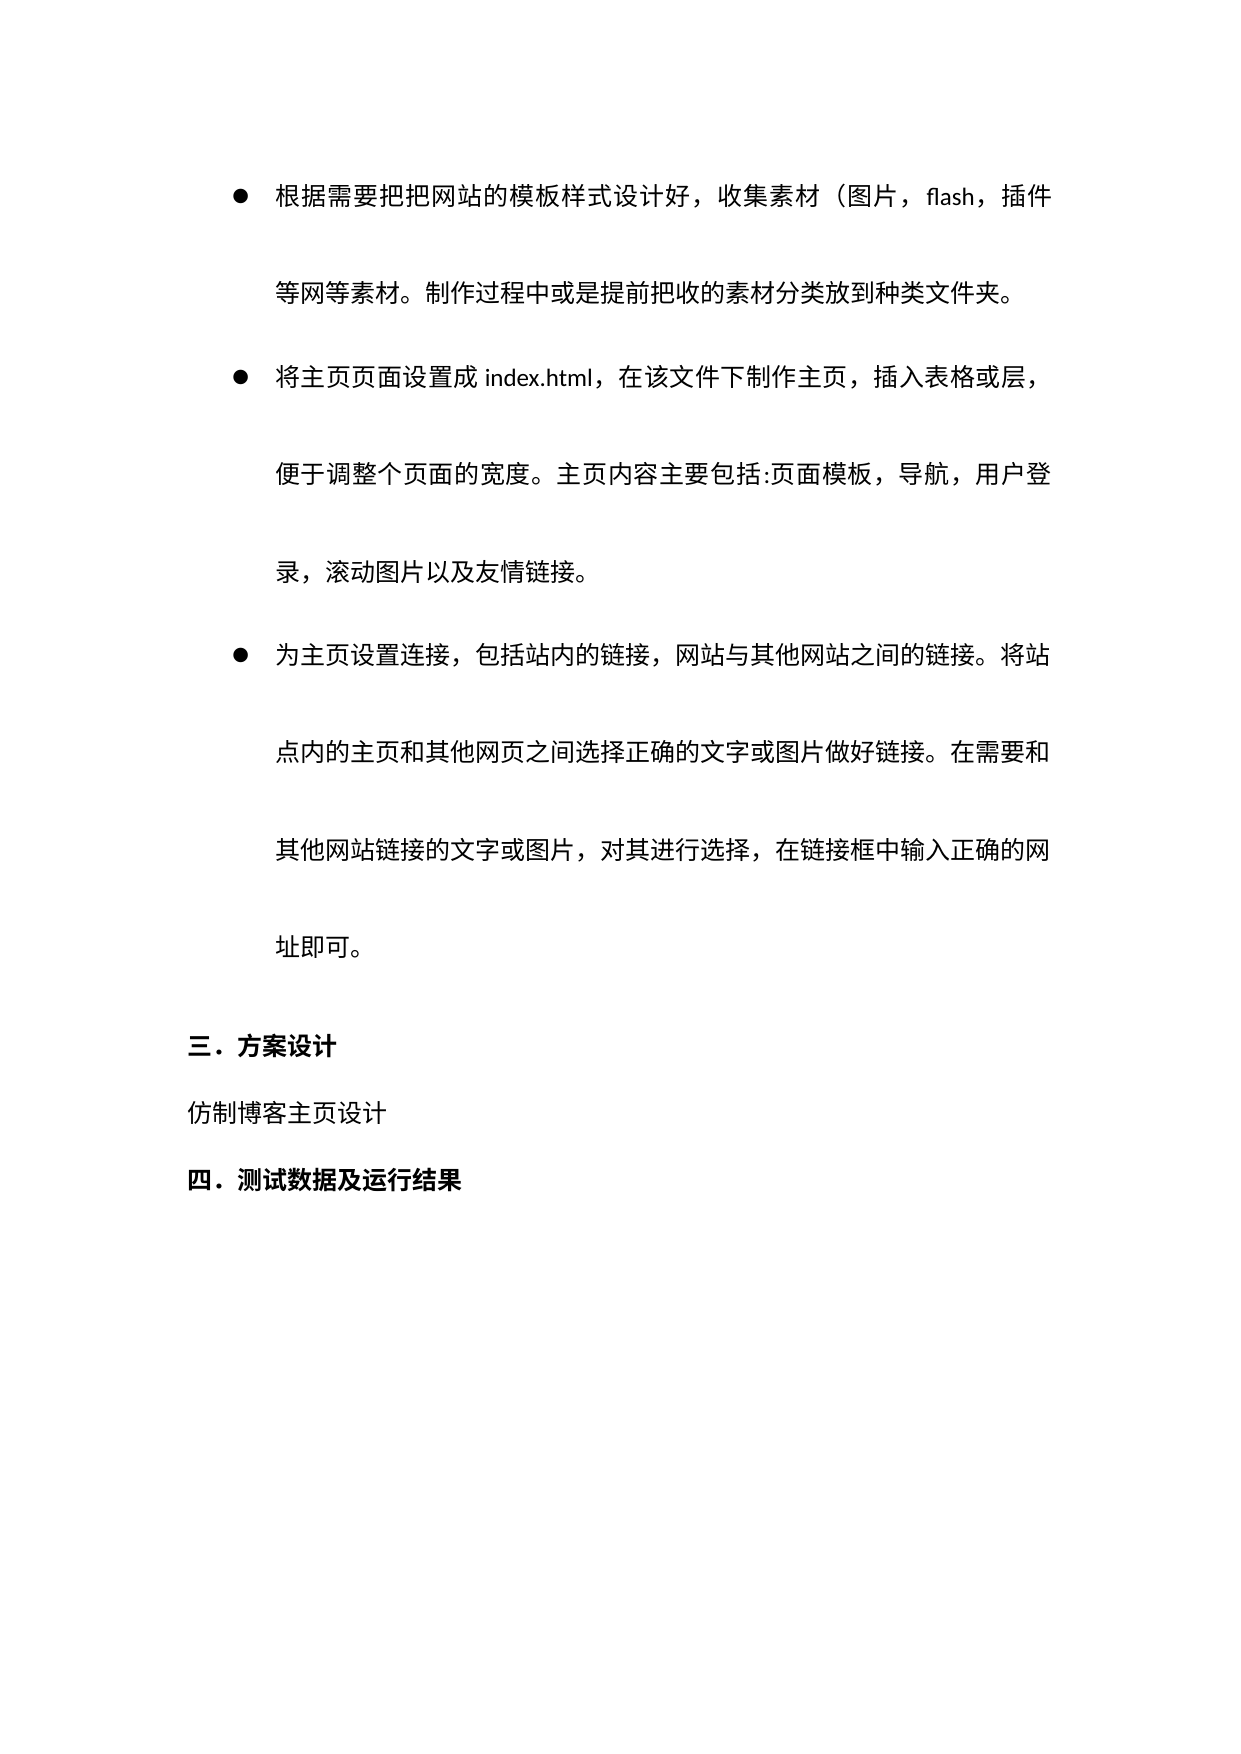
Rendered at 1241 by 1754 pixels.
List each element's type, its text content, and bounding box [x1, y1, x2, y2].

text 四．测试数据及运行结果 [187, 1160, 1053, 1197]
list 为主页设置连接，包括站内的链接，网站与其他网站之间的链接。将站点内的主页和其他网页之间选择正确的文字或图片做好链接。在需要和其他网站链接的文字或图片，对其进行选择，在链接框中输入正确的网址即可。 [231, 621, 1053, 978]
text 仿制博客主页设计 [187, 1094, 1053, 1130]
text 三．方案设计 [187, 1027, 1053, 1063]
list 将主页页面设置成index.html，在该文件下制作主页，插入表格或层，便于调整个页面的宽度。主页内容主要包括:页面模板，导航，用户登录，滚动图片以及友情链接。 [231, 343, 1053, 603]
list 根据需要把把网站的模板样式设计好，收集素材（图片，flash，插件 等网等素材。制作过程中或是提前把收的素材分类放到种类文件夹。 [231, 162, 1053, 324]
